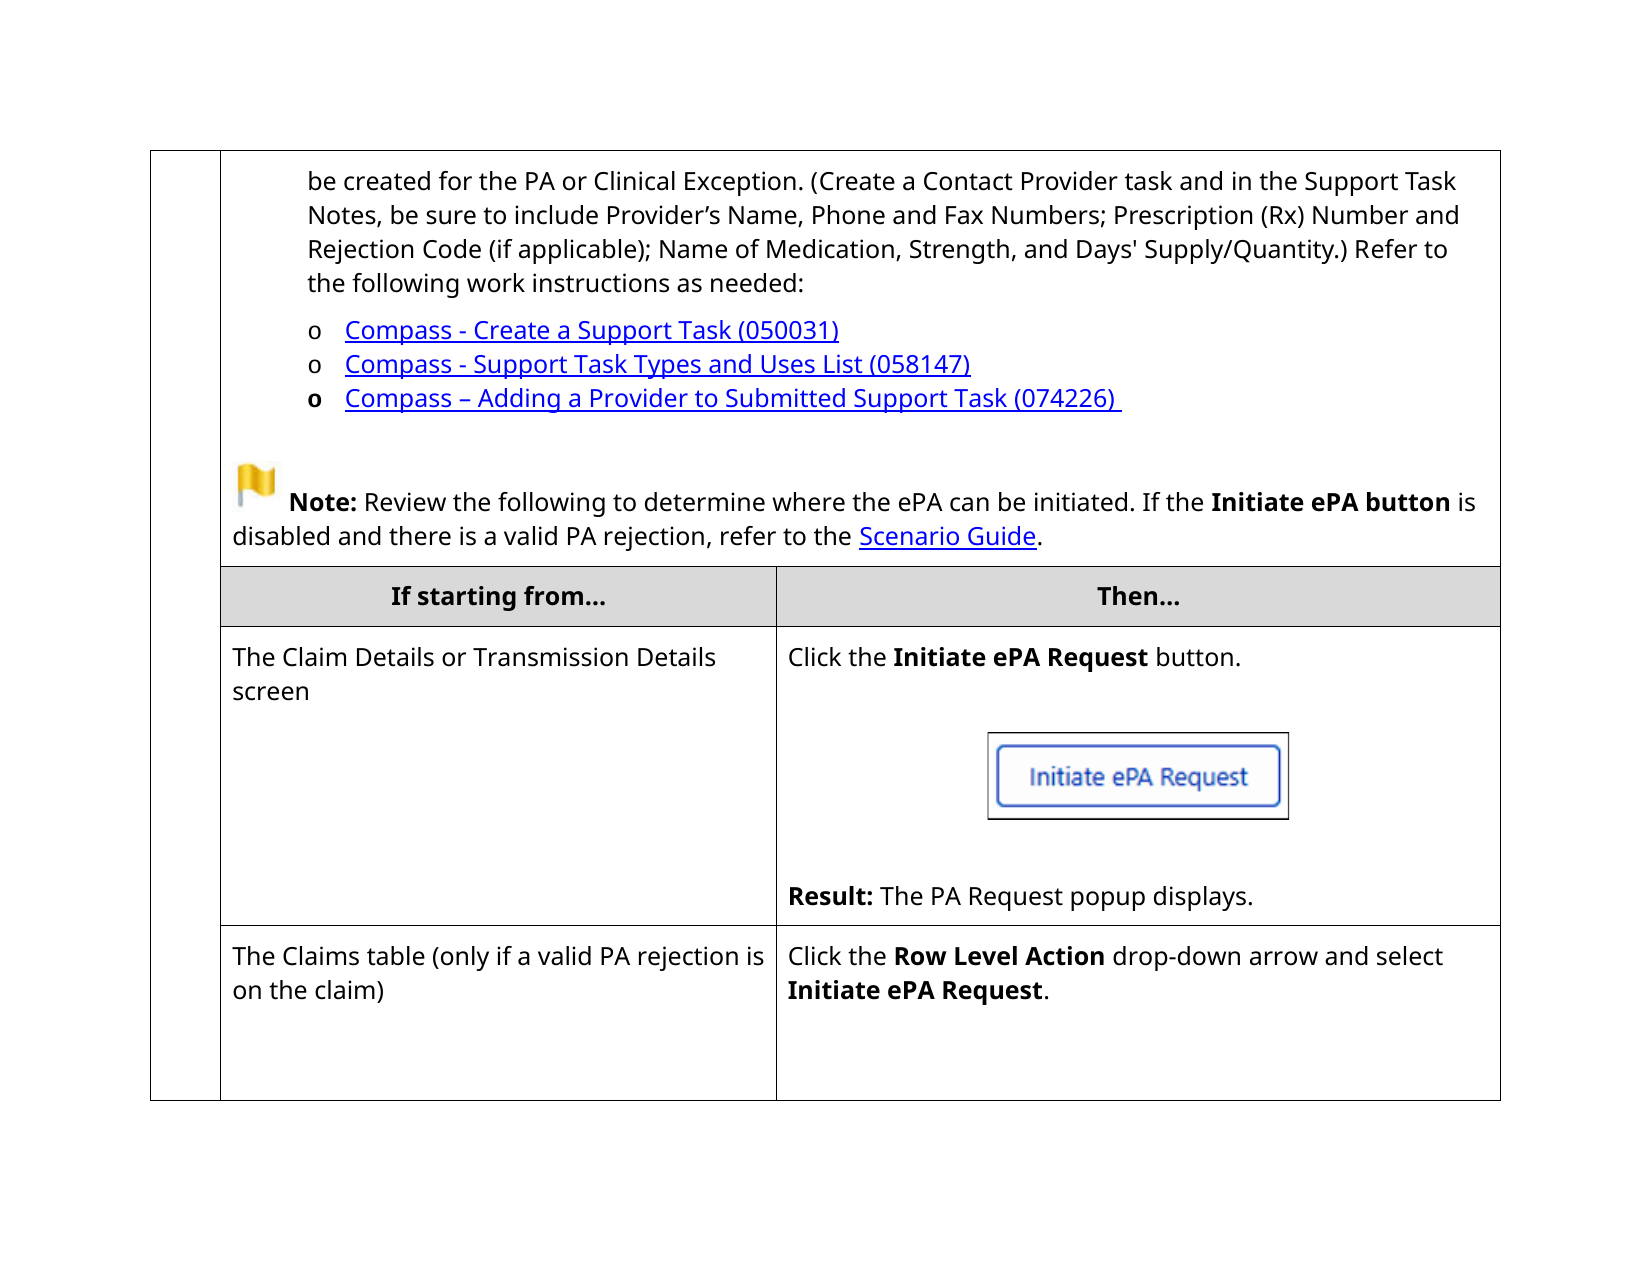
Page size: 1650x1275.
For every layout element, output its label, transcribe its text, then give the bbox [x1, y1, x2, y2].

picture [987, 732, 1290, 820]
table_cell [221, 926, 776, 1100]
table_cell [777, 926, 1500, 1100]
table_cell Click the Initiate ePA Request button. Result: The PA Request popup displays. [777, 627, 1500, 925]
picture [232, 461, 283, 512]
table_cell The Claim Details or Transmission Details screen [221, 627, 776, 925]
table_cell 4 [151, 151, 220, 1100]
table_cell If starting from… [221, 567, 776, 626]
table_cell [221, 151, 1500, 566]
table_cell Then… [777, 567, 1500, 626]
